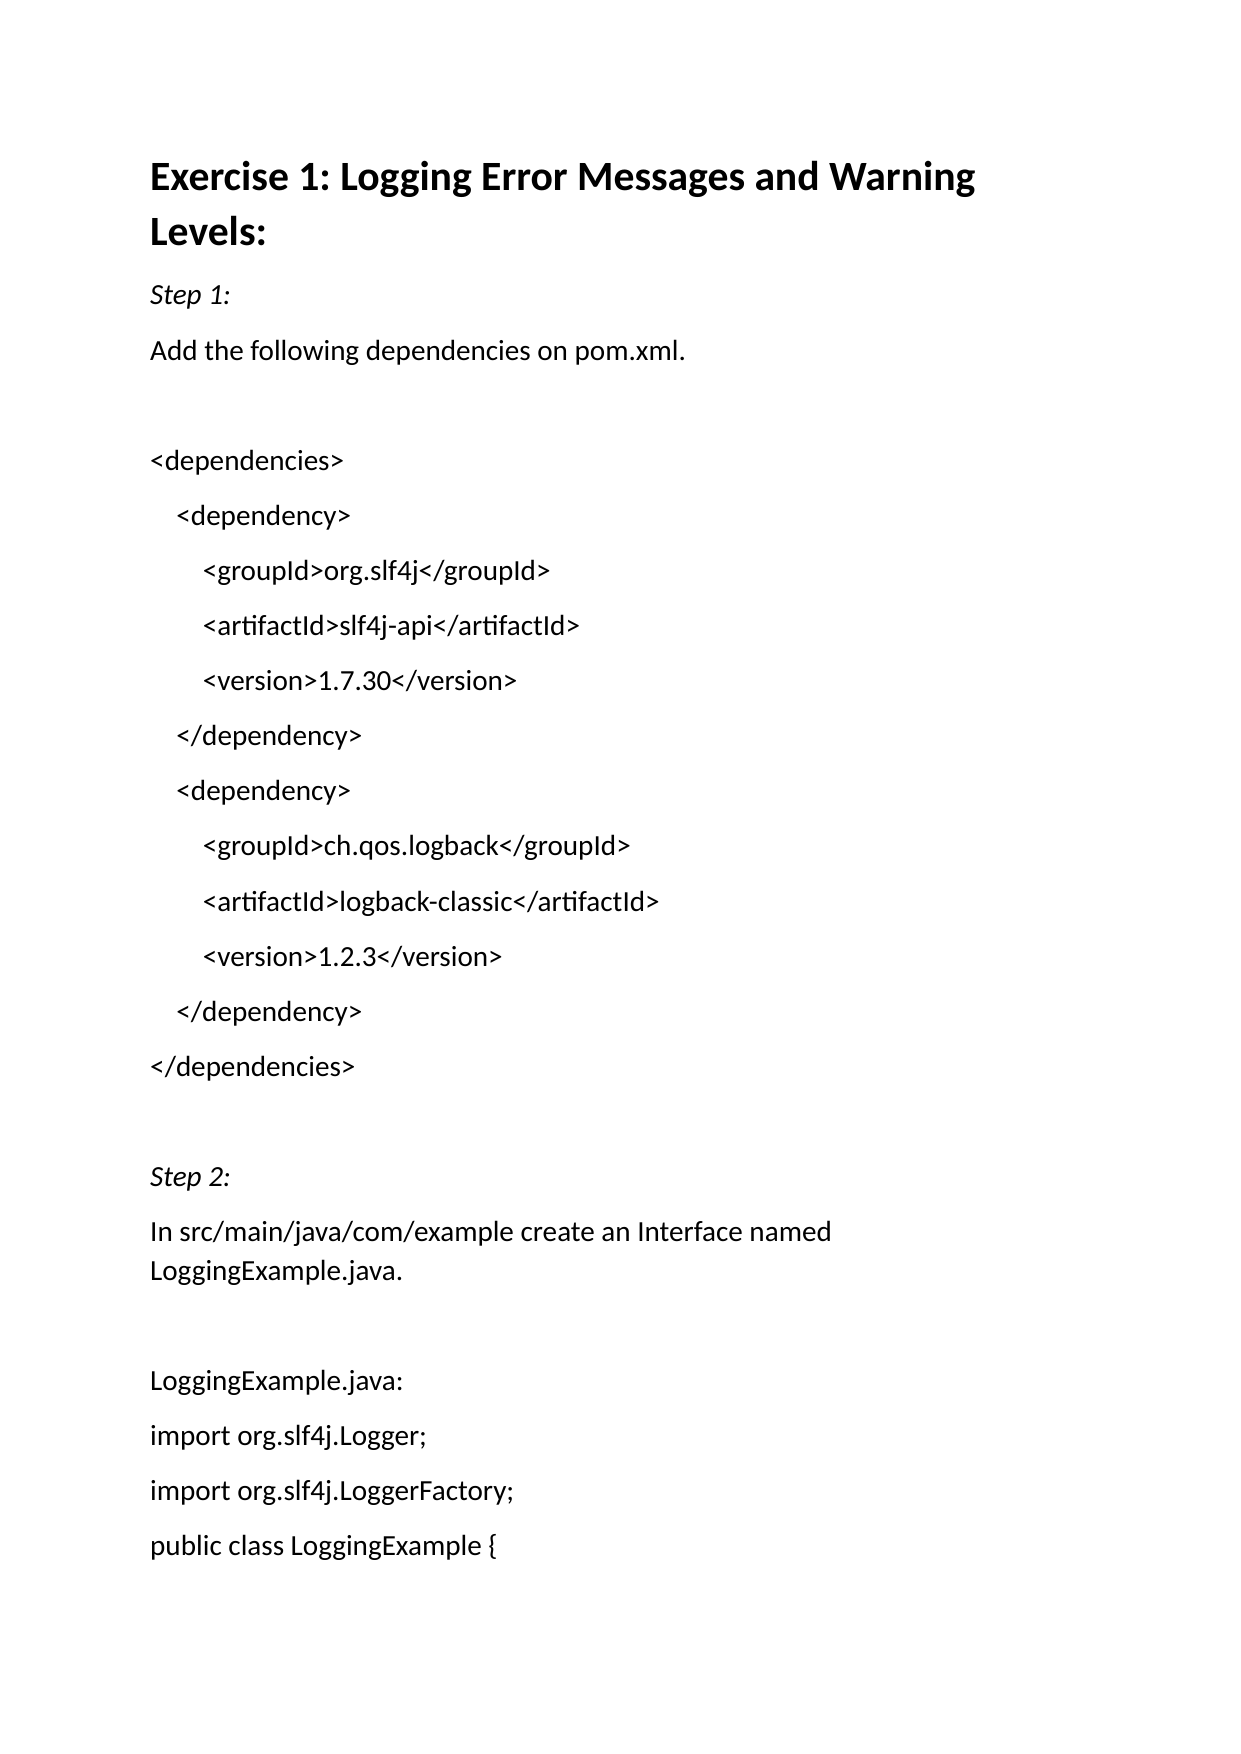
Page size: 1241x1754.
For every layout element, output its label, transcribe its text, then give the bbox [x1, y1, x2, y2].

text In src/main/java/com/example create an Interface named LoggingExample.java. [150, 1213, 1090, 1287]
text <artifactId>logback-classic</artifactId> [150, 883, 1090, 918]
text <version>1.2.3</version> [150, 938, 1090, 973]
text public class LoggingExample { [150, 1527, 1090, 1563]
text <dependency> [150, 497, 1090, 532]
text <groupId>org.slf4j</groupId> [150, 552, 1090, 588]
text LoggingExample.java: [150, 1362, 1090, 1397]
text <dependencies> [150, 442, 1090, 477]
text Step 2: [150, 1158, 1090, 1194]
text <dependency> [150, 772, 1090, 808]
text </dependencies> [150, 1048, 1090, 1083]
text Exercise 1: Logging Error Messages and Warning Levels: [150, 150, 1090, 256]
text <version>1.7.30</version> [150, 662, 1090, 698]
text Add the following dependencies on pom.xml. [150, 332, 1090, 367]
text <groupId>ch.qos.logback</groupId> [150, 827, 1090, 863]
text import org.slf4j.Logger; [150, 1417, 1090, 1453]
text </dependency> [150, 717, 1090, 753]
text </dependency> [150, 993, 1090, 1028]
text import org.slf4j.LoggerFactory; [150, 1472, 1090, 1508]
text <artifactId>slf4j-api</artifactId> [150, 607, 1090, 643]
text Step 1: [150, 276, 1090, 312]
